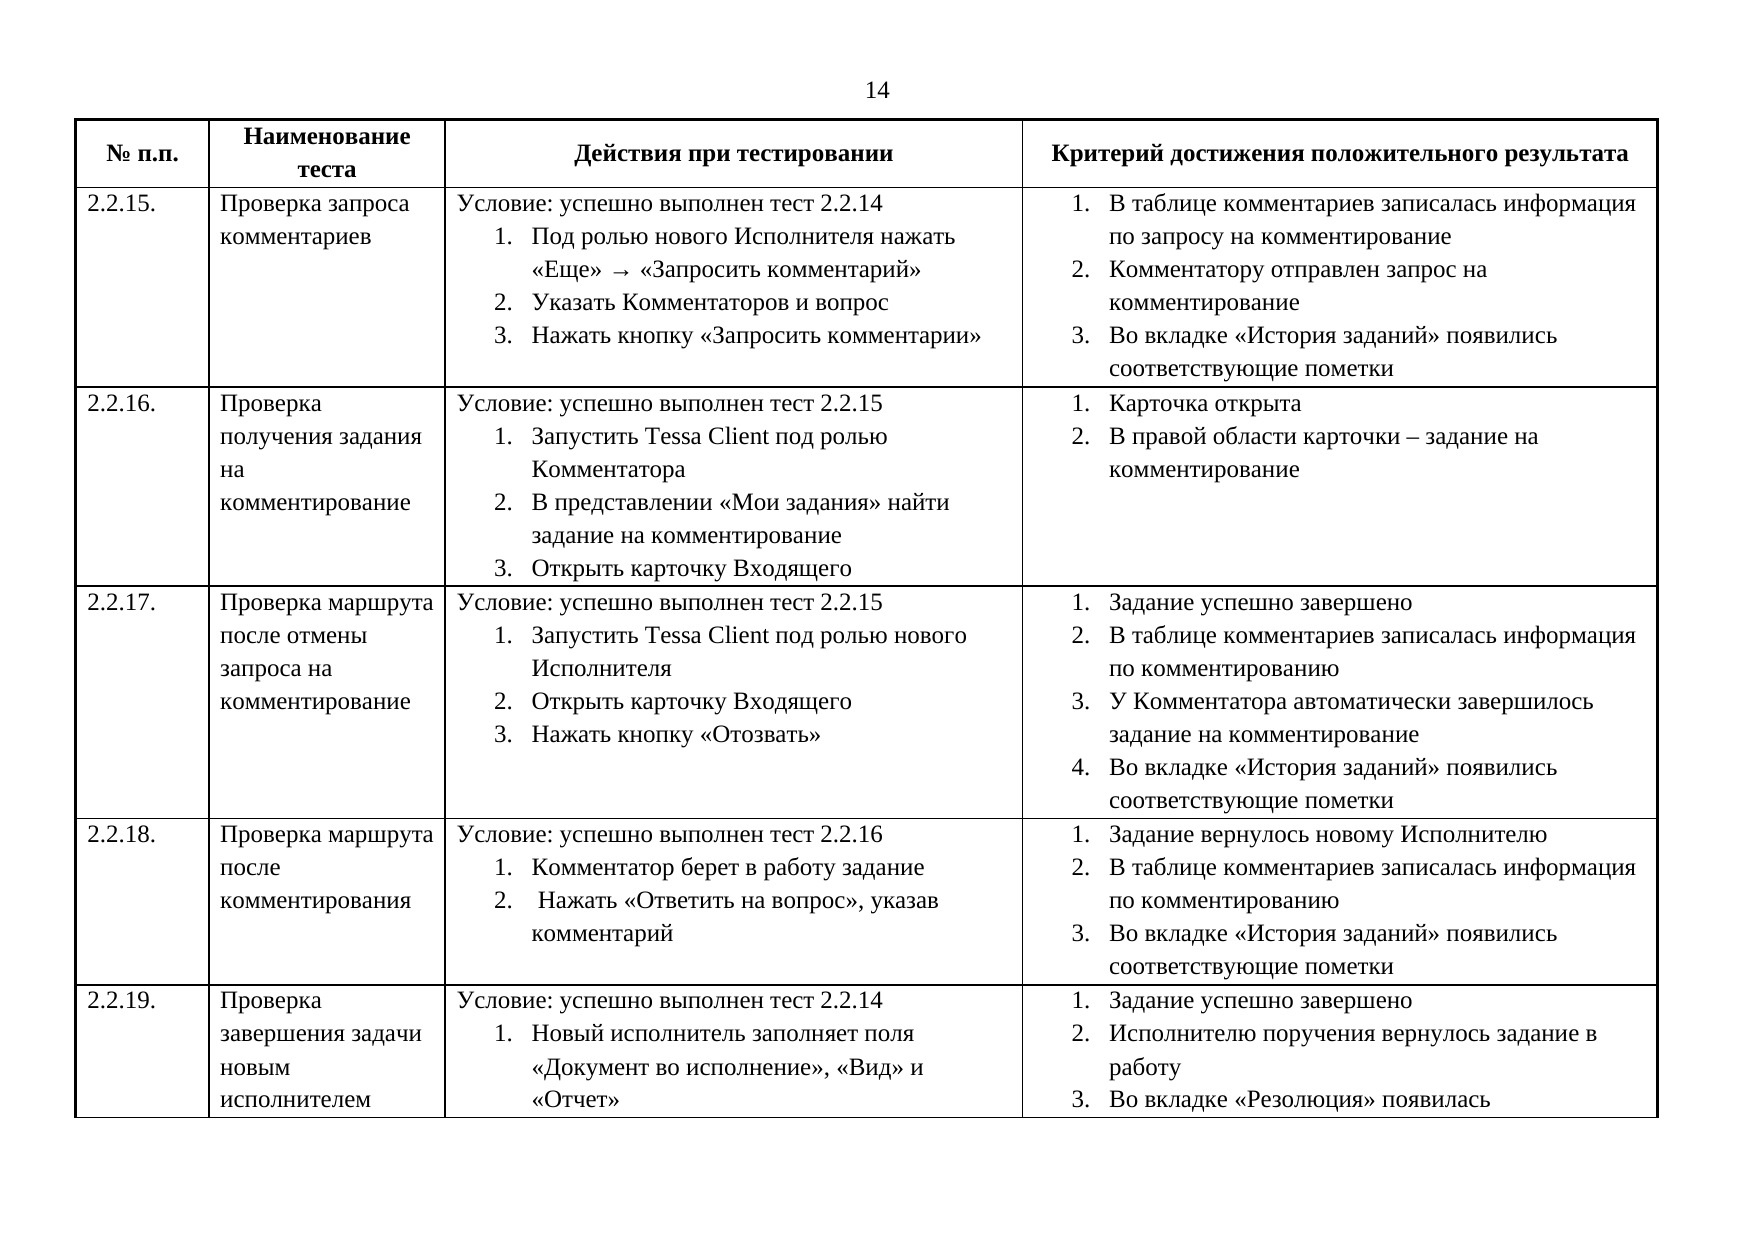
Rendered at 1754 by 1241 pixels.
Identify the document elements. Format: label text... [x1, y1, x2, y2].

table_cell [446, 986, 1022, 1117]
table_cell Условие: успешно выполнен тест 2.2.16 Комментатор берет в работу задание Нажать «Ответить на вопрос», указав комментарий [446, 819, 1022, 984]
table_cell В таблице комментариев записалась информация по запросу на комментирование Комментатору отправлен запрос на комментирование Во вкладке «История заданий» появились соответствующие пометки [1023, 188, 1656, 386]
table_cell Проверка запроса комментариев [210, 188, 444, 386]
table_cell [77, 188, 208, 386]
table_cell Проверка получения задания на комментирование [210, 388, 444, 585]
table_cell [210, 986, 444, 1117]
table_header № п.п. [77, 121, 208, 187]
table_header Критерий достижения положительного результата [1023, 121, 1656, 187]
table_cell Условие: успешно выполнен тест 2.2.15 Запустить Tessa Client под ролью Комментатора В представлении «Мои задания» найти задание на комментирование Открыть карточку Входящего [446, 388, 1022, 585]
table_cell Карточка открыта В правой области карточки – задание на комментирование [1023, 388, 1656, 585]
table_cell Условие: успешно выполнен тест 2.2.14 Под ролью нового Исполнителя нажать «Еще» → «Запросить комментарий» Указать Комментаторов и вопрос Нажать кнопку «Запросить комментарии» [446, 188, 1022, 386]
table_cell Проверка маршрута после комментирования [210, 819, 444, 984]
table_header Наименование теста [210, 121, 444, 187]
table_header Действия при тестировании [446, 121, 1022, 187]
table_cell [77, 819, 208, 984]
table_cell Задание успешно завершено В таблице комментариев записалась информация по комментированию У Комментатора автоматически завершилось задание на комментирование Во вкладке «История заданий» появились соответствующие пометки [1023, 587, 1656, 818]
table_cell [77, 587, 208, 818]
table_cell Проверка маршрута после отмены запроса на комментирование [210, 587, 444, 818]
table_cell [77, 388, 208, 585]
table_cell Условие: успешно выполнен тест 2.2.15 Запустить Tessa Client под ролью нового Исполнителя Открыть карточку Входящего Нажать кнопку «Отозвать» [446, 587, 1022, 818]
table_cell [1023, 986, 1656, 1117]
table_cell Задание вернулось новому Исполнителю В таблице комментариев записалась информация по комментированию Во вкладке «История заданий» появились соответствующие пометки [1023, 819, 1656, 984]
table_cell [77, 986, 208, 1117]
